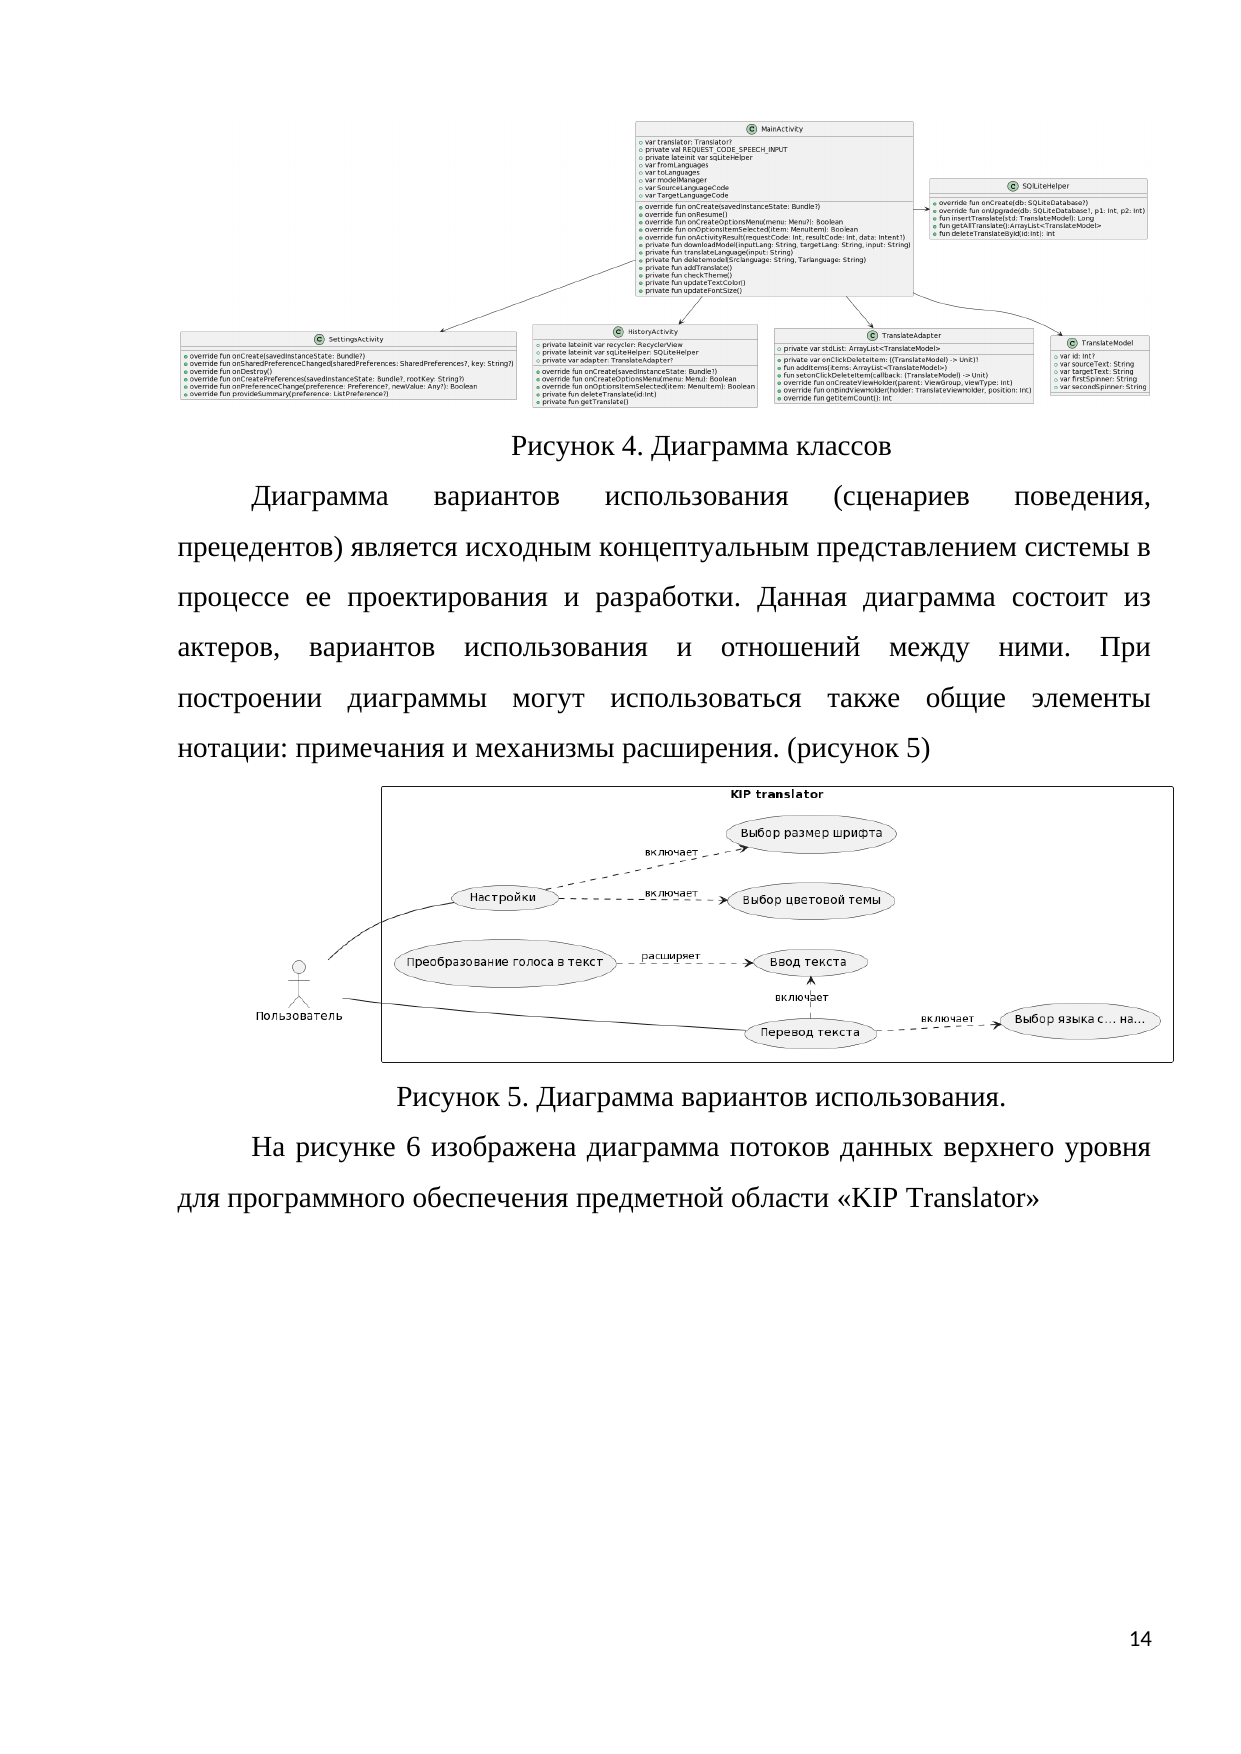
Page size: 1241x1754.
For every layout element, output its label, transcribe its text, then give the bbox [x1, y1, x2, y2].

picture [177, 118, 1152, 410]
text На рисунке 6 изображена диаграмма потоков данных верхнего уровня для программного обеспечения предметной области «KIP Translator» [177, 1129, 1152, 1213]
text Рисунок 5. Диаграмма вариантов использования. [177, 1079, 1152, 1113]
picture [251, 780, 1177, 1066]
text Диаграмма вариантов использования (сценариев поведения, прецедентов) является исходным концептуальным представлением системы в процессе ее проектирования и разработки. Данная диаграмма состоит из актеров, вариантов использования и отношений между ними. При построении диаграммы могут использоваться также общие элементы нотации: примечания и механизмы расширения. (рисунок 5) [177, 478, 1152, 763]
text Рисунок 4. Диаграмма классов [177, 428, 1152, 462]
